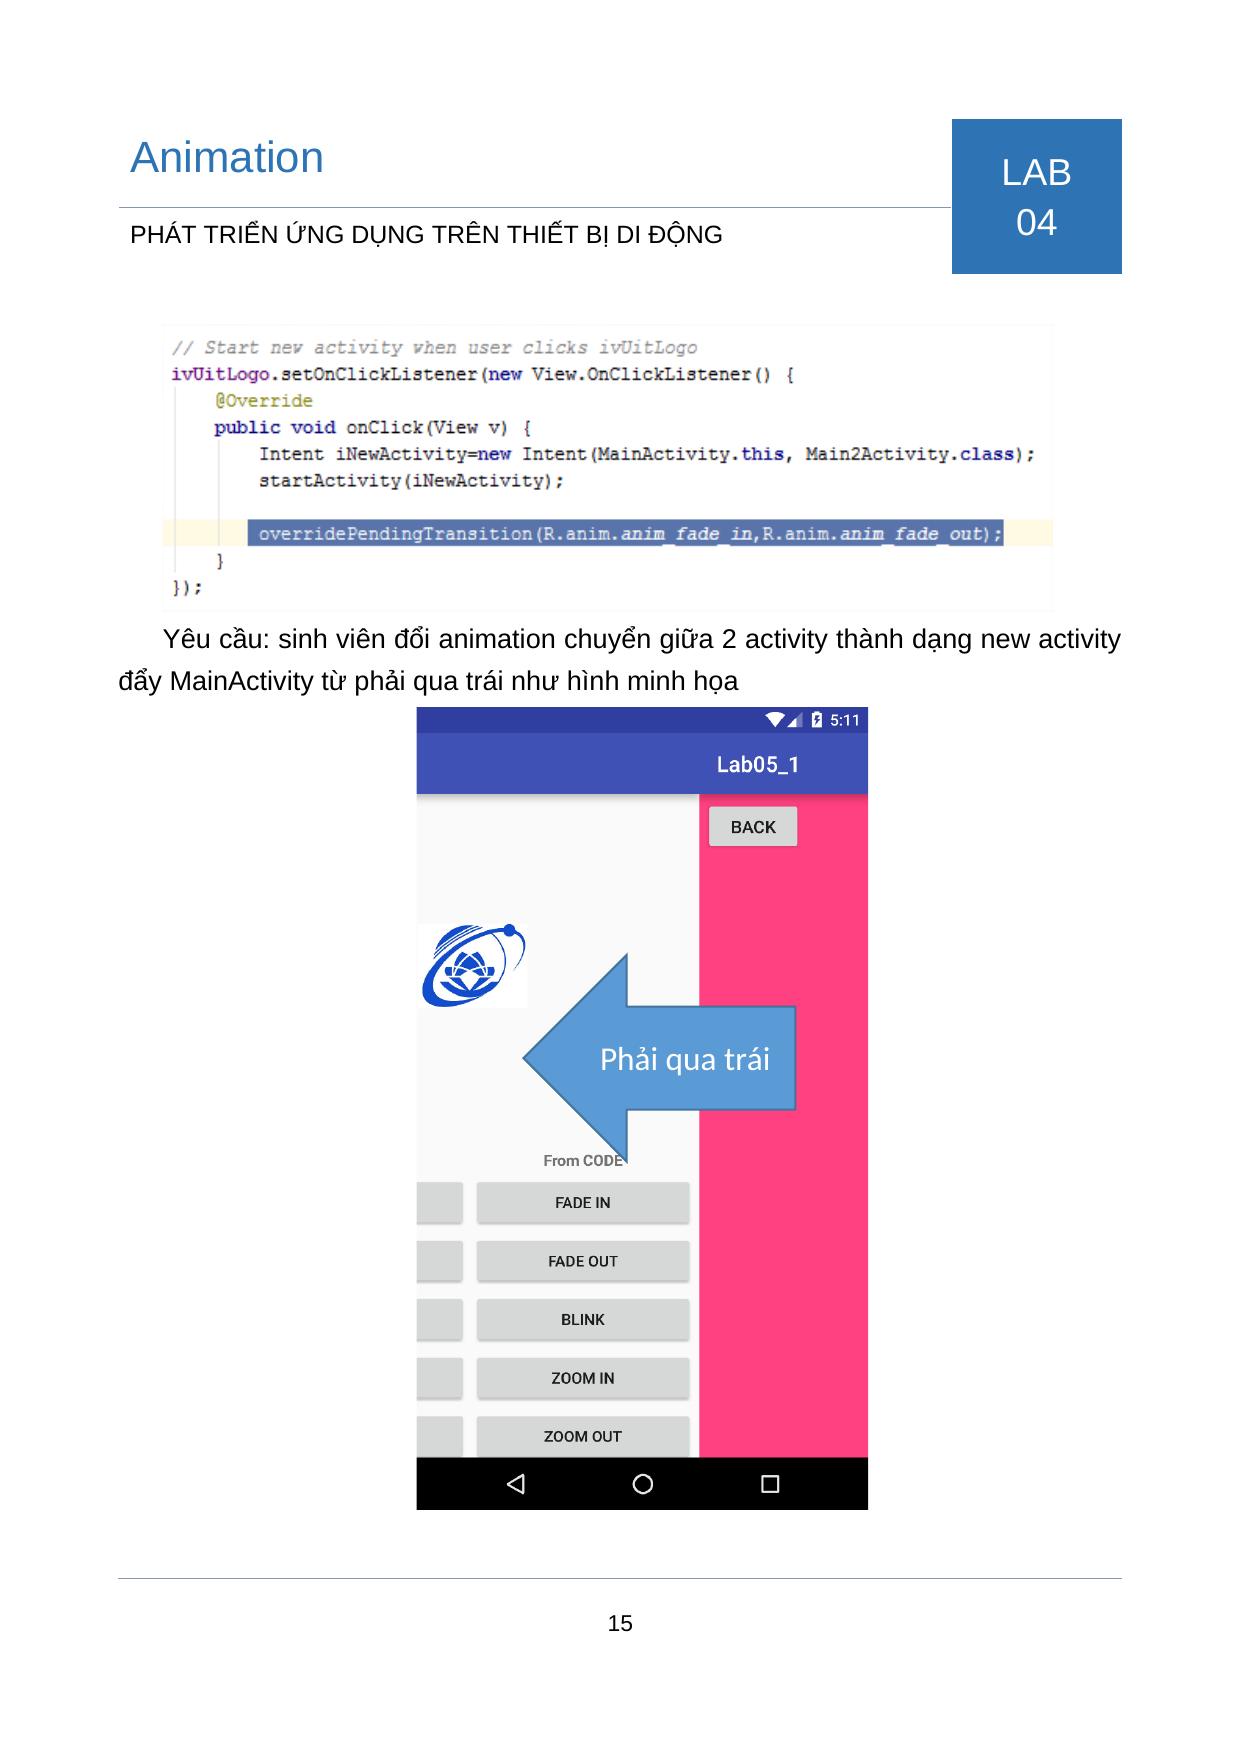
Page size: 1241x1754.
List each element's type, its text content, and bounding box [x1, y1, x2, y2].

picture [162, 324, 1054, 612]
text Yêu cầu: sinh viên đổi animation chuyển giữa 2 activity thành dạng new activity đẩy MainActivity từ phải qua trái như hình minh họa [118, 623, 1122, 696]
picture [416, 707, 869, 1510]
